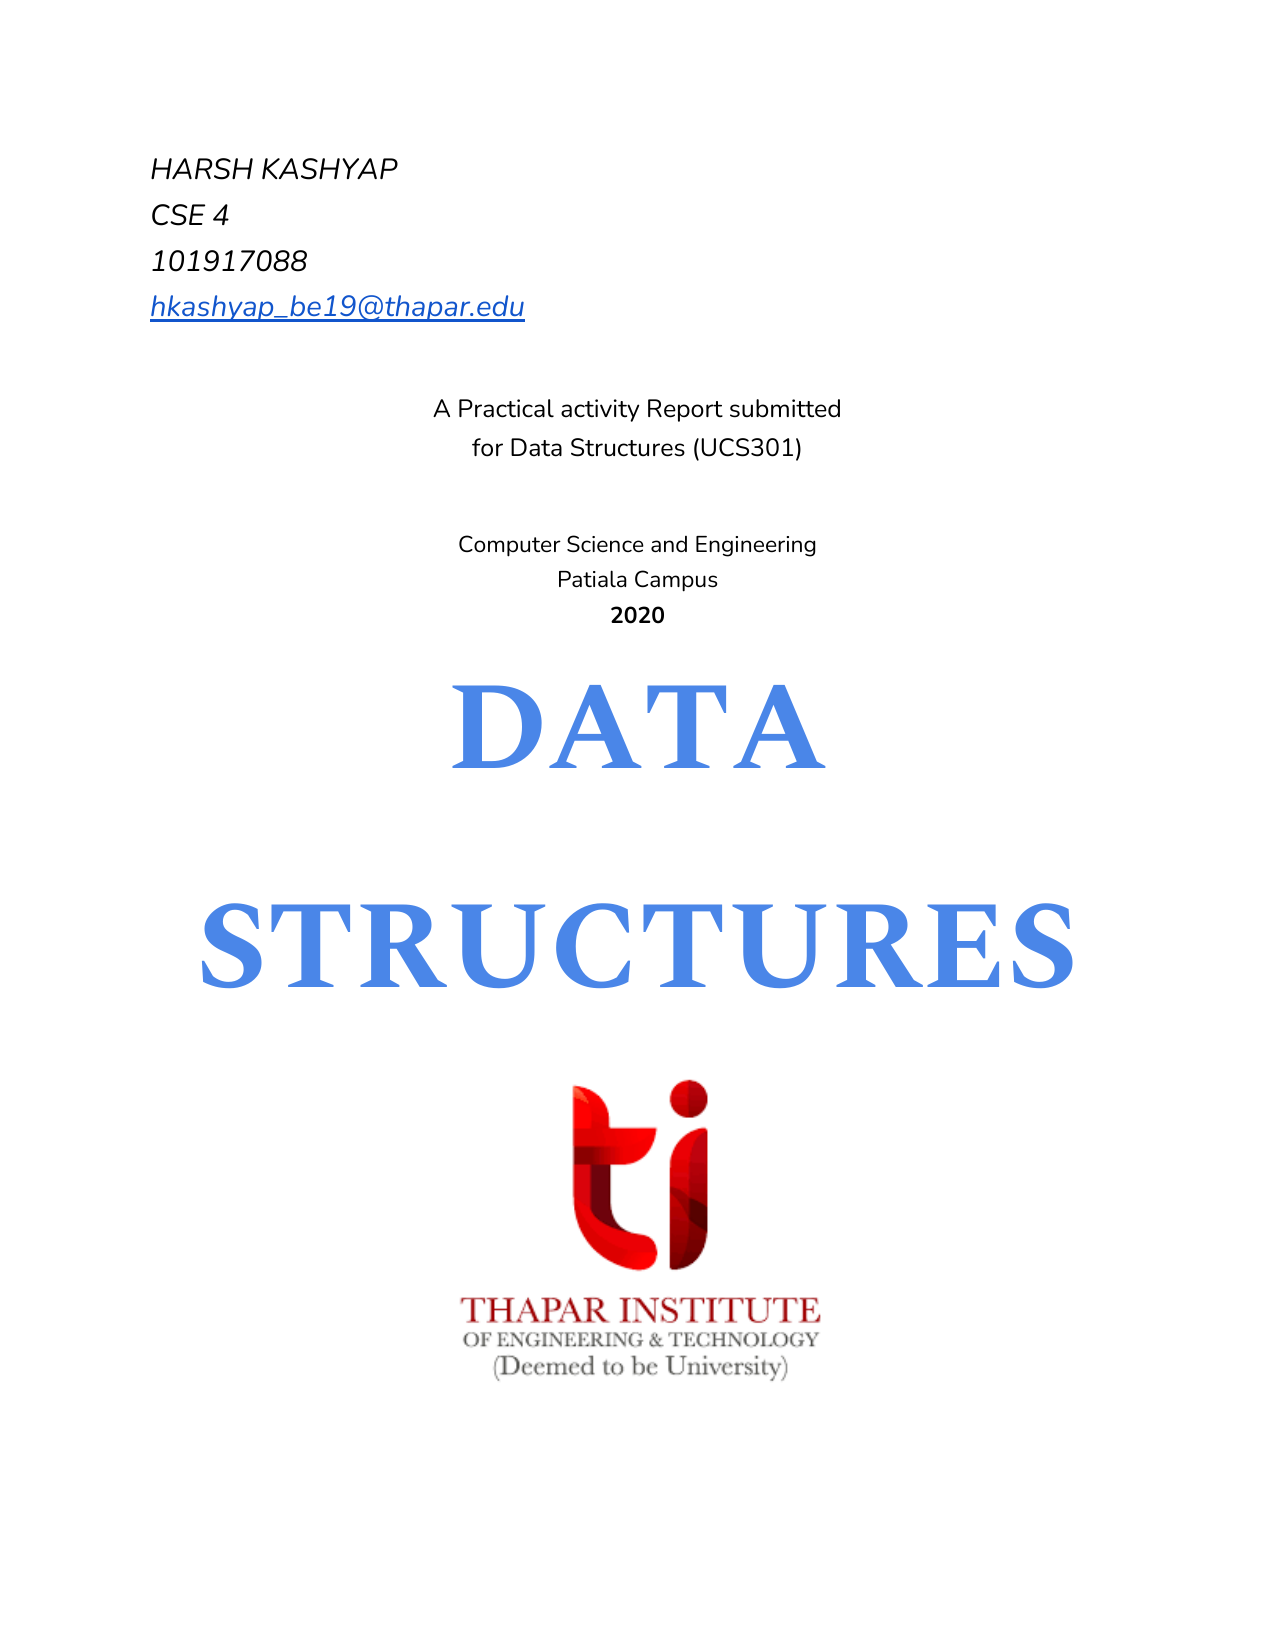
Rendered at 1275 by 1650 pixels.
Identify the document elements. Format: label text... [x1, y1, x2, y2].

text 2020 [150, 601, 1125, 632]
text Patiala Campus [150, 565, 1125, 596]
text Computer Science and Engineering [150, 529, 1125, 560]
picture [443, 1074, 833, 1392]
text hkashyap_be19@thapar.edu [150, 287, 1125, 327]
text 101917088 [150, 241, 1125, 281]
text HARSH KASHYAP CSE 4 [150, 150, 1125, 236]
text for Data Structures (UCS301) [150, 431, 1125, 465]
text DATA STRUCTURES [150, 637, 1125, 1046]
text A Practical activity Report submitted [150, 392, 1125, 426]
